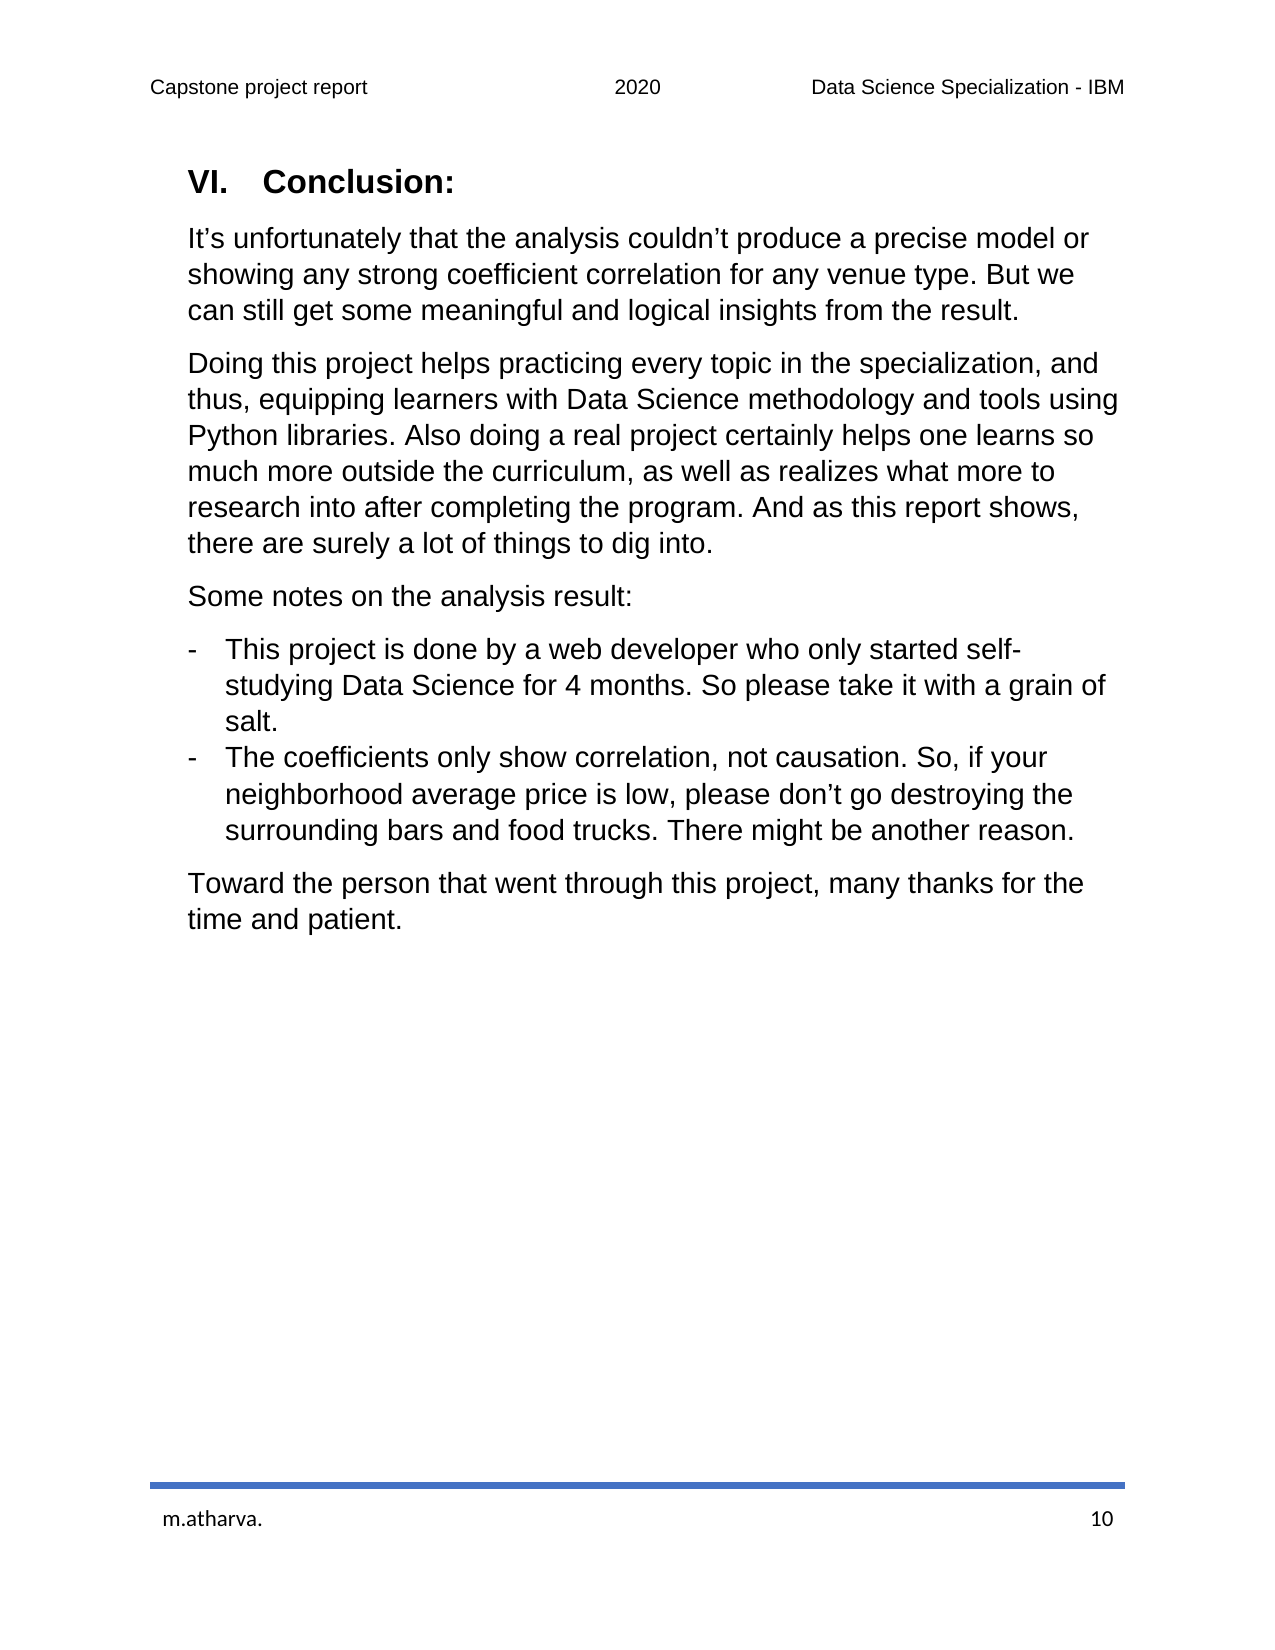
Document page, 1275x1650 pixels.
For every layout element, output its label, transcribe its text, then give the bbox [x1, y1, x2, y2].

list This project is done by a web developer who only started self-studying Data Science for 4 months. So please take it with a grain of salt. [187, 632, 1125, 738]
list The coefficients only show correlation, not causation. So, if your neighborhood average price is low, please don’t go destroying the surrounding bars and food trucks. There might be another reason. [187, 741, 1125, 846]
text Toward the person that went through this project, many thanks for the time and patient. [187, 866, 1125, 935]
text Doing this project helps practicing every topic in the specialization, and thus, equipping learners with Data Science methodology and tools using Python libraries. Also doing a real project certainly helps one learns so much more outside the curriculum, as well as realizes what more to research into after completing the program. And as this report shows, there are surely a lot of things to dig into. [187, 346, 1125, 560]
list Conclusion: [187, 162, 1125, 201]
text Some notes on the analysis result: [187, 579, 1125, 613]
text It’s unfortunately that the analysis couldn’t produce a precise model or showing any strong coefficient correlation for any venue type. But we can still get some meaningful and logical insights from the result. [187, 221, 1125, 326]
